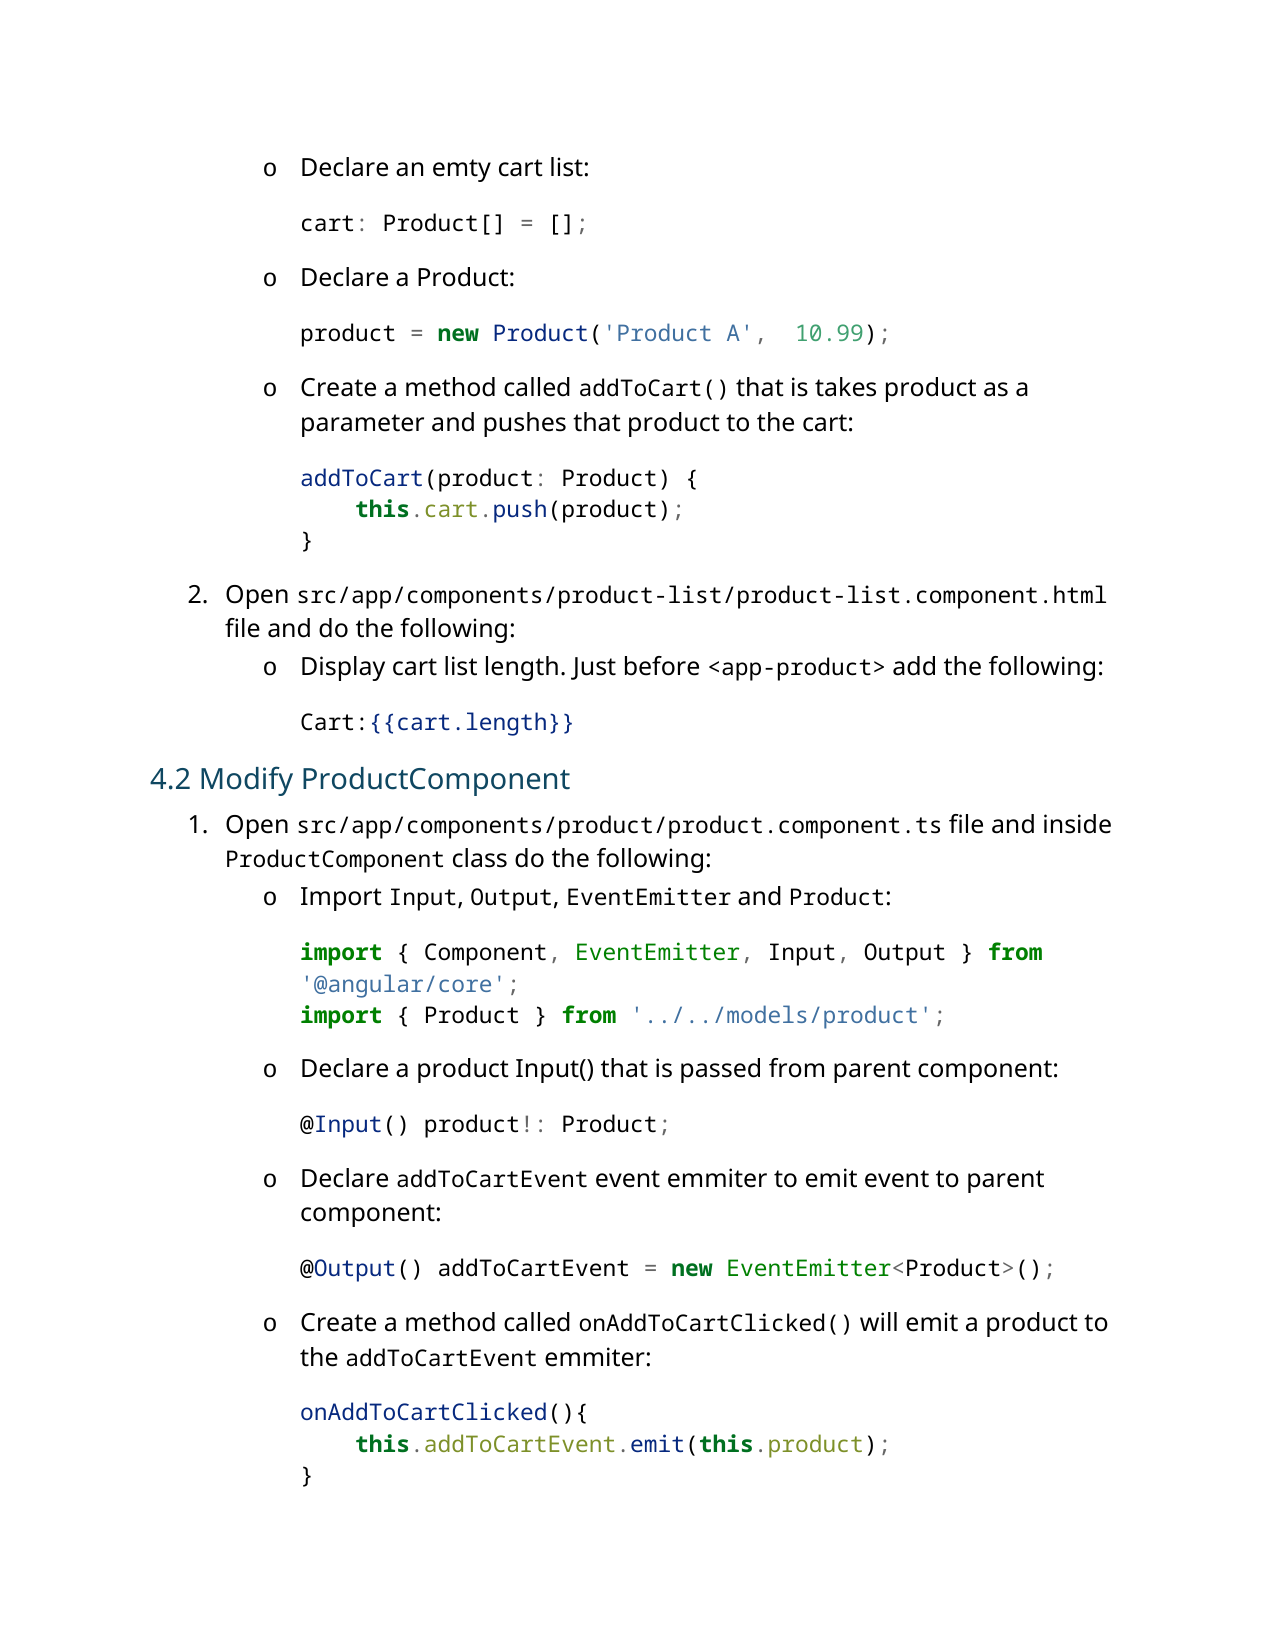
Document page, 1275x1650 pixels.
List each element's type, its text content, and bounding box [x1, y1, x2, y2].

list @Output() addToCartEvent = new EventEmitter<Product>(); [262, 1250, 1125, 1284]
list Create a method called addToCart() that is takes product as a parameter and pushes that product to the cart: [262, 370, 1125, 438]
list Open src/app/components/product/product.component.ts file and inside ProductComponent class do the following: [187, 806, 1125, 874]
subtitle 4.2 Modify ProductComponent [150, 758, 1125, 798]
list product = new Product('Product A', 10.99); [262, 315, 1125, 349]
list Declare addToCartEvent event emmiter to emit event to parent component: [262, 1161, 1125, 1229]
list onAddToCartClicked(){ this.addToCartEvent.emit(this.product); } [262, 1394, 1125, 1491]
list Declare a product Input() that is passed from parent component: [262, 1051, 1125, 1085]
list Import Input, Output, EventEmitter and Product: [262, 878, 1125, 913]
list @Input() product!: Product; [262, 1106, 1125, 1140]
list cart: Product[] = []; [262, 205, 1125, 239]
list Display cart list length. Just before <app-product> add the following: [262, 648, 1125, 683]
list addToCart(product: Product) { this.cart.push(product); } [262, 459, 1125, 556]
list Declare an emty cart list: [262, 150, 1125, 184]
list Open src/app/components/product-list/product-list.component.html file and do the following: [187, 577, 1125, 645]
list import { Component, EventEmitter, Input, Output } from '@angular/core'; import { Product } from '../../models/product'; [262, 933, 1125, 1030]
list Cart:{{cart.length}} [262, 703, 1125, 738]
list Create a method called onAddToCartClicked() will emit a product to the addToCartEvent emmiter: [262, 1305, 1125, 1373]
list Declare a Product: [262, 260, 1125, 294]
